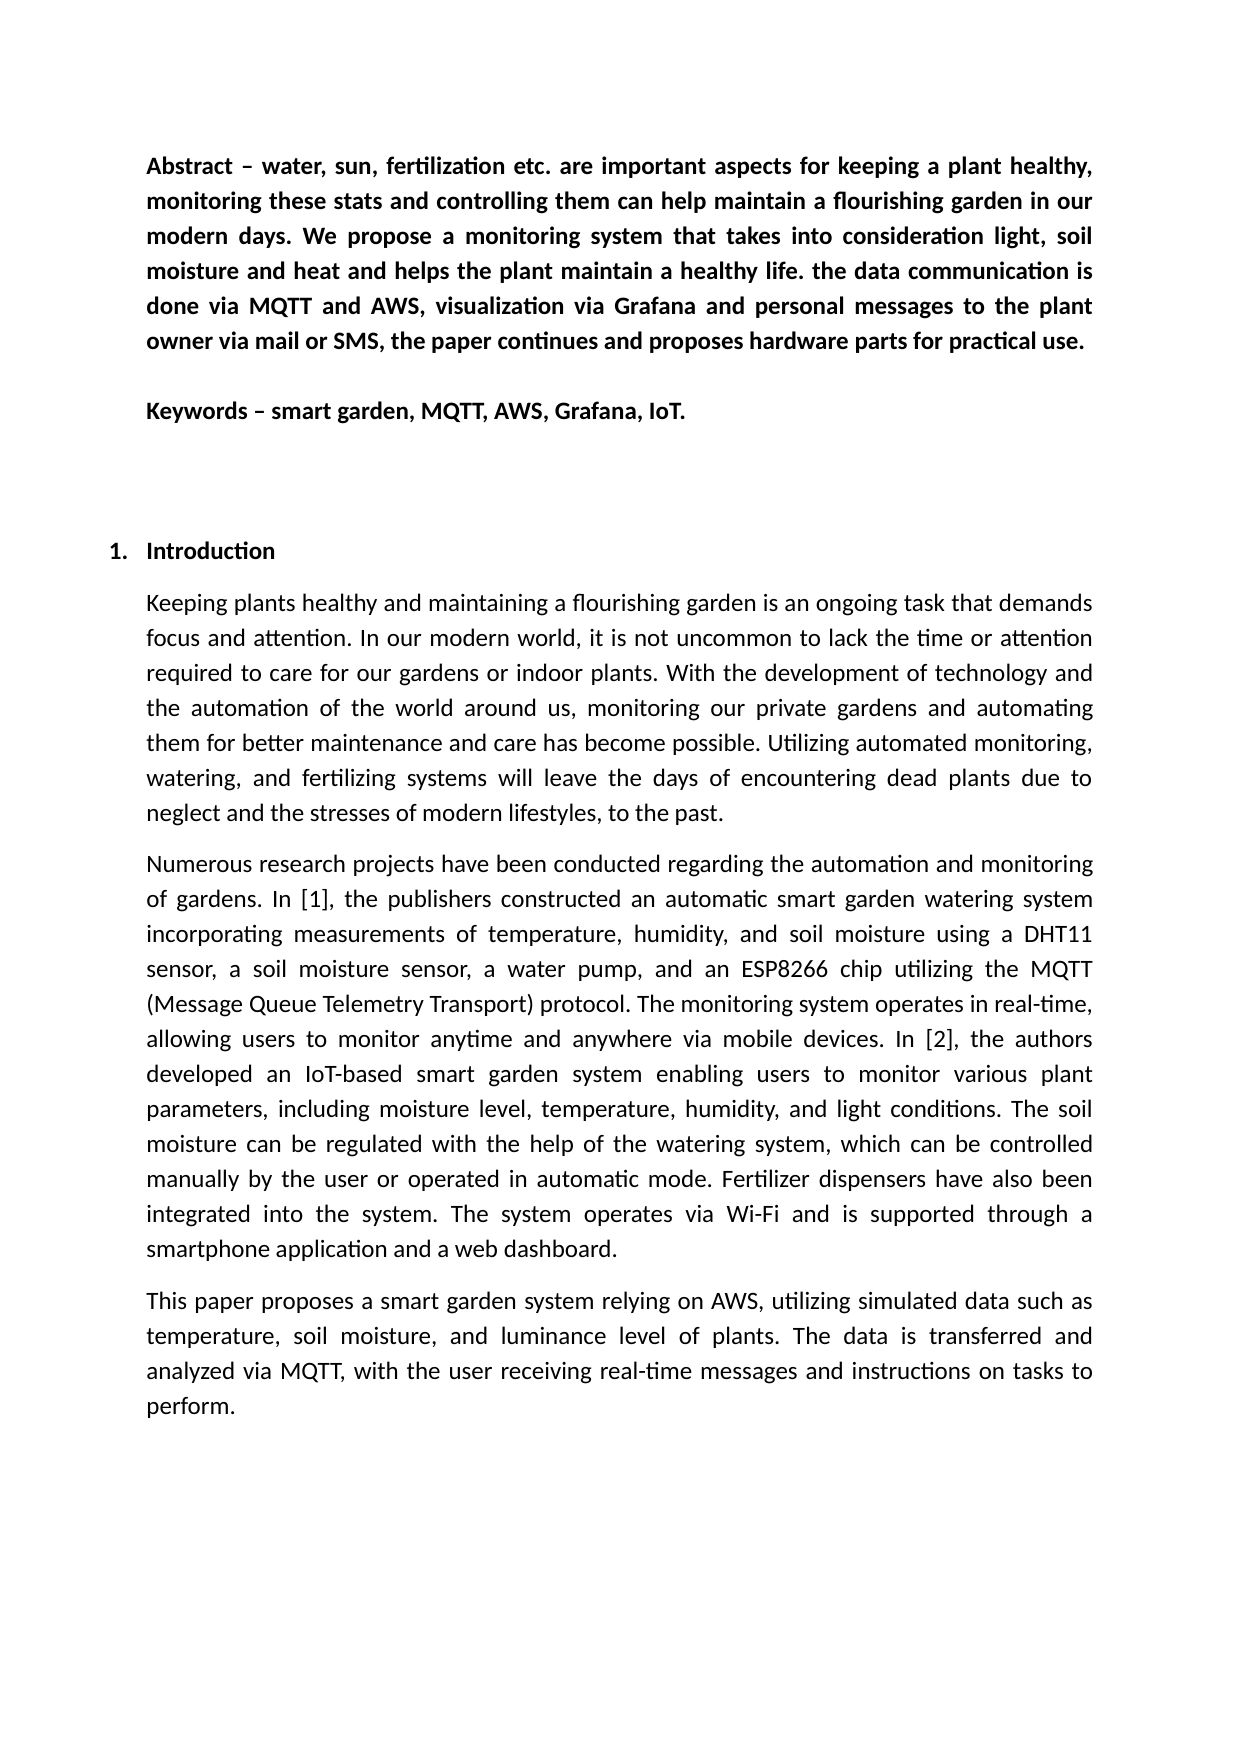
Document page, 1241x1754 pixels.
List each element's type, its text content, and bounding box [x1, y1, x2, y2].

list Abstract – water, sun, fertilization etc. are important aspects for keeping a plant healthy, monitoring these stats and controlling them can help maintain a flourishing garden in our modern days. We propose a monitoring system that takes into consideration light, soil moisture and heat and helps the plant maintain a healthy life. the data communication is done via MQTT and AWS, visualization via Grafana and personal messages to the plant owner via mail or SMS, the paper continues and proposes hardware parts for practical use. [146, 150, 1094, 356]
text This paper proposes a smart garden system relying on AWS, utilizing simulated data such as temperature, soil moisture, and luminance level of plants. The data is transferred and analyzed via MQTT, with the user receiving real-time messages and instructions on tasks to perform. [146, 1285, 1094, 1421]
text Keeping plants healthy and maintaining a flourishing garden is an ongoing task that demands focus and attention. In our modern world, it is not uncommon to lack the time or attention required to care for our gardens or indoor plants. With the development of technology and the automation of the world around us, monitoring our private gardens and automating them for better maintenance and care has become possible. Utilizing automated monitoring, watering, and fertilizing systems will leave the days of encountering dead plants due to neglect and the stresses of modern lifestyles, to the past. [146, 587, 1094, 827]
text Numerous research projects have been conducted regarding the automation and monitoring of gardens. In [1], the publishers constructed an automatic smart garden watering system incorporating measurements of temperature, humidity, and soil moisture using a DHT11 sensor, a soil moisture sensor, a water pump, and an ESP8266 chip utilizing the MQTT (Message Queue Telemetry Transport) protocol. The monitoring system operates in real-time, allowing users to monitor anytime and anywhere via mobile devices. In [2], the authors developed an IoT-based smart garden system enabling users to monitor various plant parameters, including moisture level, temperature, humidity, and light conditions. The soil moisture can be regulated with the help of the watering system, which can be controlled manually by the user or operated in automatic mode. Fertilizer dispensers have also been integrated into the system. The system operates via Wi-Fi and is supported through a smartphone application and a web dashboard. [146, 848, 1094, 1264]
list Introduction [109, 535, 1094, 566]
list Keywords – smart garden, MQTT, AWS, Grafana, IoT. [146, 395, 1094, 426]
